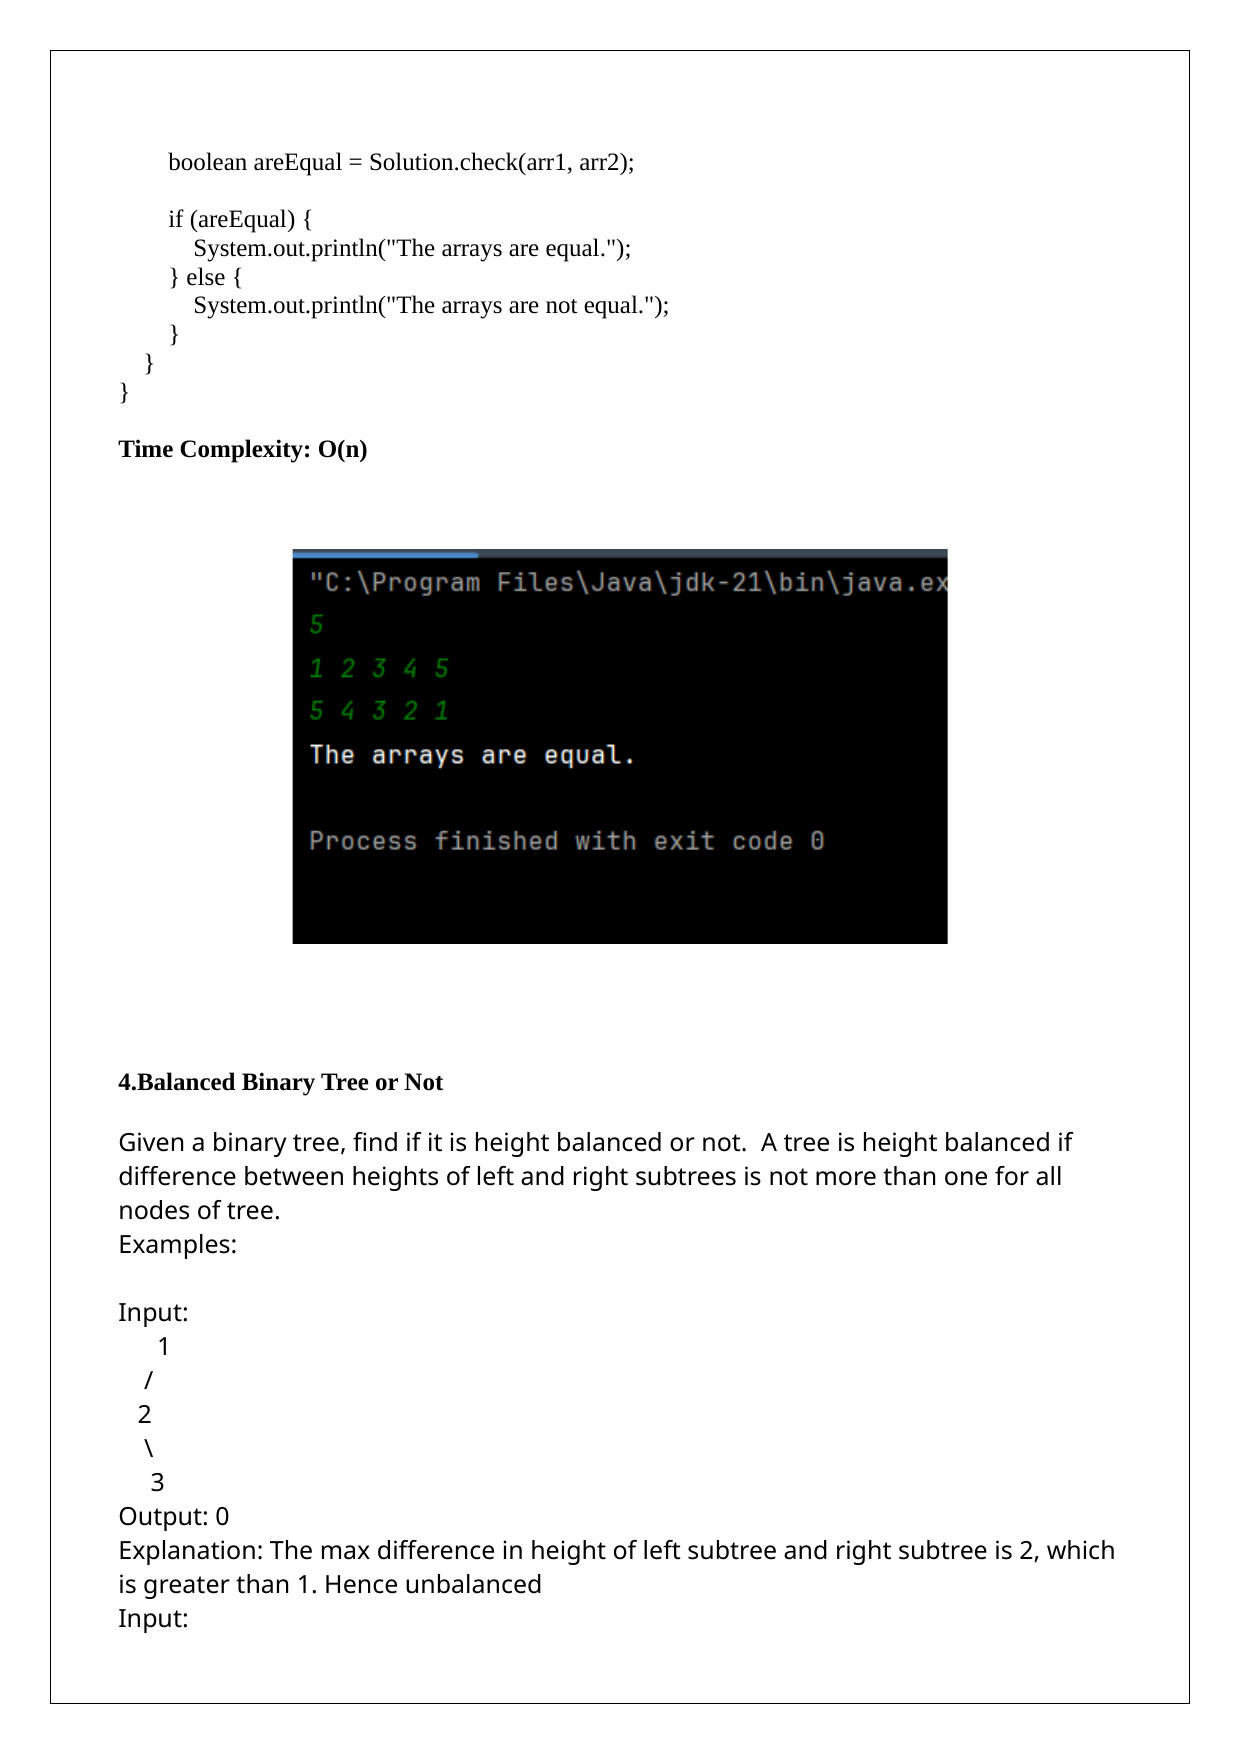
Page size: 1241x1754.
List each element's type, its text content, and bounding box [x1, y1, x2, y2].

text 3 [118, 1465, 1122, 1499]
text if (areEqual) { [118, 204, 1122, 233]
text / [118, 1363, 1122, 1397]
text } else { [118, 262, 1122, 291]
text } [118, 377, 1122, 406]
picture [292, 549, 948, 944]
text System.out.println("The arrays are equal."); [118, 233, 1122, 262]
text Time Complexity: O(n) [118, 434, 1122, 463]
text System.out.println("The arrays are not equal."); [118, 291, 1122, 319]
text boolean areEqual = Solution.check(arr1, arr2); [118, 147, 1122, 176]
text Output: 0 [118, 1499, 1122, 1533]
text 1 [118, 1329, 1122, 1363]
text 4.Balanced Binary Tree or Not [118, 1067, 1122, 1096]
text } [118, 348, 1122, 377]
text Input: [118, 1294, 1122, 1329]
text Given a binary tree, find if it is height balanced or not. A tree is height balanced if difference between heights of left and right subtrees is not more than one for all nodes of tree. [118, 1124, 1122, 1226]
text \ [118, 1431, 1122, 1465]
text 2 [118, 1397, 1122, 1431]
text Examples: [118, 1226, 1122, 1261]
text Explanation: The max difference in height of left subtree and right subtree is 2, which is greater than 1. Hence unbalanced [118, 1533, 1122, 1601]
text } [118, 319, 1122, 348]
text Input: [118, 1601, 1122, 1635]
